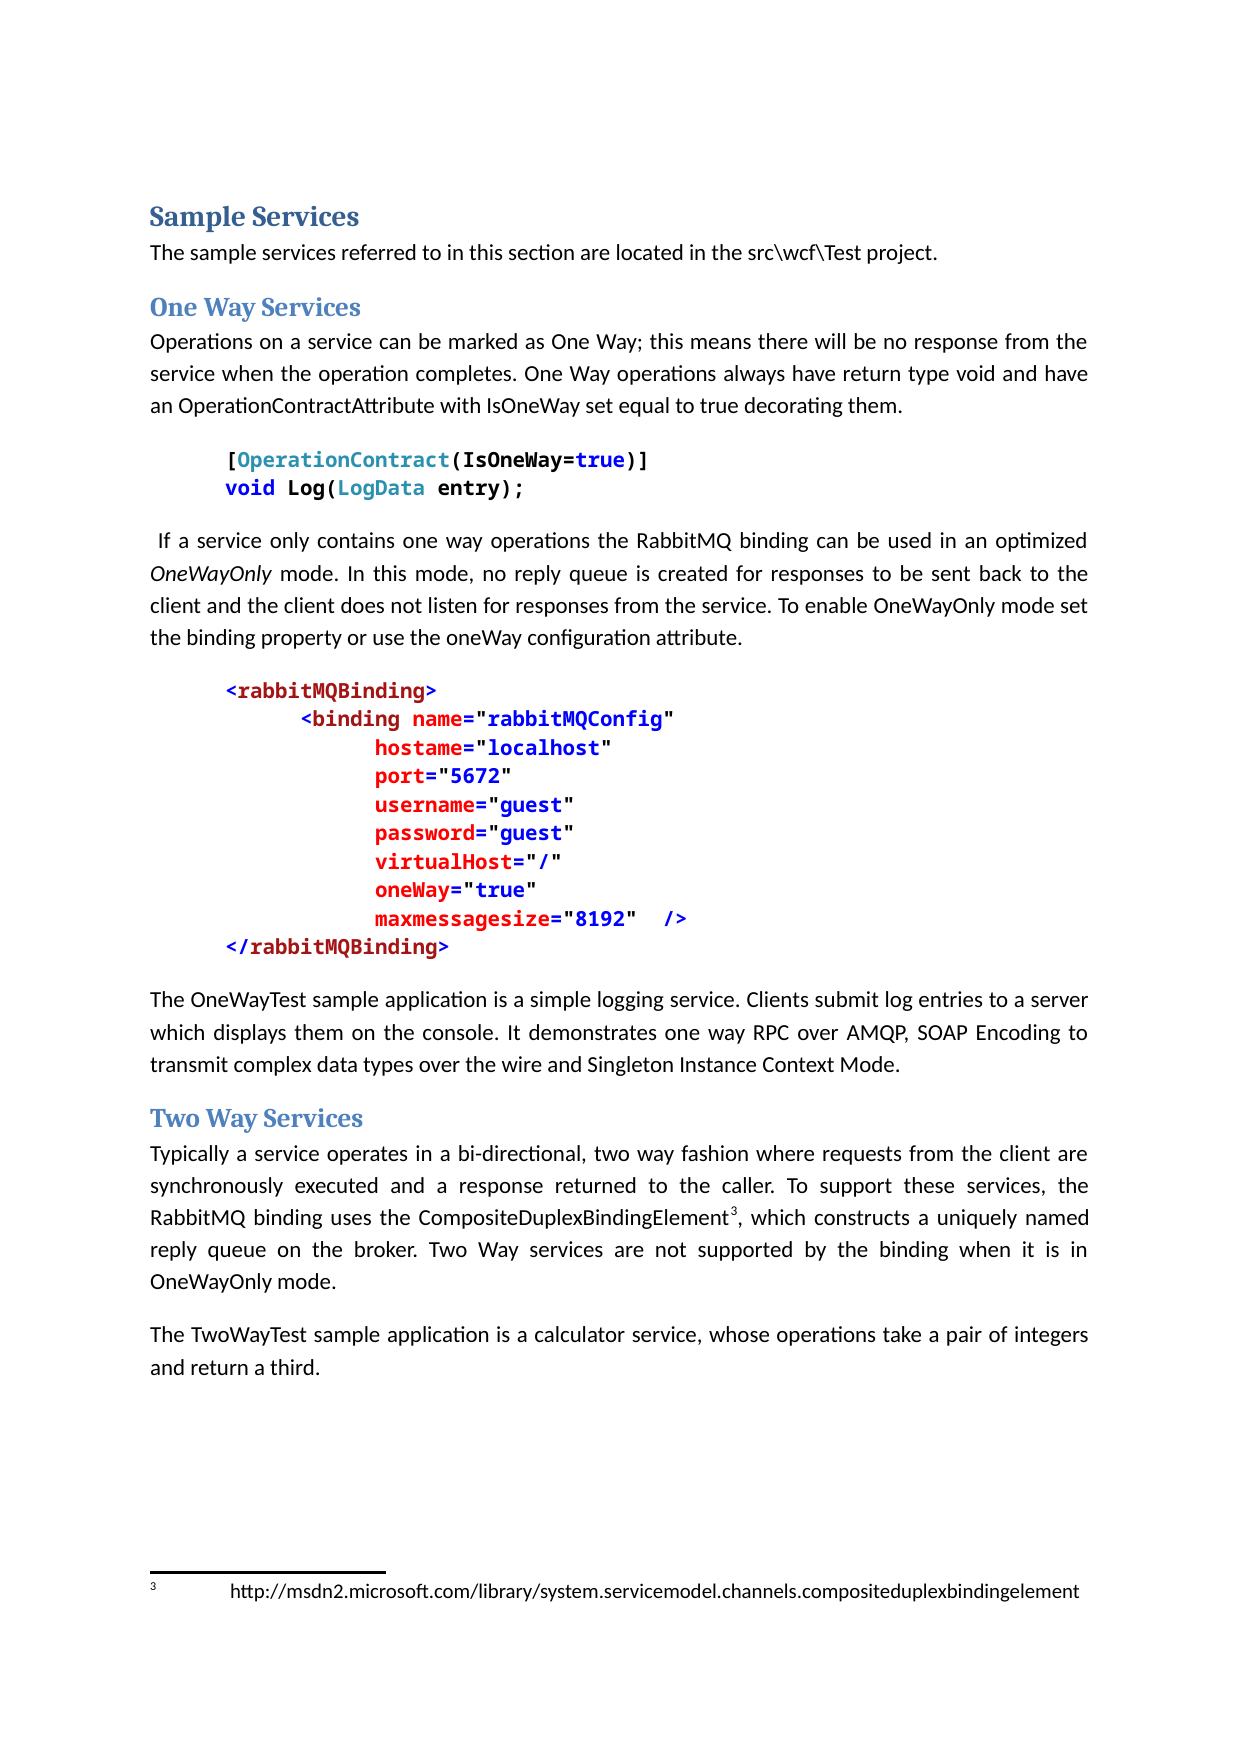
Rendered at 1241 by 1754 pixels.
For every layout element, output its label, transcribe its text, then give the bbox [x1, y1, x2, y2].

subtitle Sample Services [150, 200, 1090, 233]
subtitle One Way Services [150, 292, 1090, 323]
text oneWay="true" [375, 875, 1090, 904]
text The TwoWayTest sample application is a calculator service, whose operations take a pair of integers and return a third. [150, 1320, 1090, 1381]
text maxmessagesize="8192" /> [375, 904, 1090, 932]
text void Log(LogData entry); [225, 473, 1090, 502]
text virtualHost="/" [375, 847, 1090, 875]
text <rabbitMQBinding> [225, 676, 1090, 704]
text password="guest" [375, 818, 1090, 847]
text [OperationContract(IsOneWay=true)] [225, 445, 1090, 473]
text port="5672" [375, 761, 1090, 790]
text username="guest" [375, 790, 1090, 818]
text The OneWayTest sample application is a simple logging service. Clients submit log entries to a server which displays them on the console. It demonstrates one way RPC over AMQP, SOAP Encoding to transmit complex data types over the wire and Singleton Instance Context Mode. [150, 986, 1090, 1078]
text If a service only contains one way operations the RabbitMQ binding can be used in an optimized OneWayOnly mode. In this mode, no reply queue is created for responses to be sent back to the client and the client does not listen for responses from the service. To enable OneWayOnly mode set the binding property or use the oneWay configuration attribute. [150, 527, 1090, 651]
text </rabbitMQBinding> [225, 932, 1090, 961]
text Typically a service operates in a bi-directional, two way fashion where requests from the client are synchronously executed and a response returned to the caller. To support these services, the RabbitMQ binding uses the CompositeDuplexBindingElement, which constructs a uniquely named reply queue on the broker. Two Way services are not supported by the binding when it is in OneWayOnly mode. [150, 1139, 1090, 1295]
text The sample services referred to in this section are located in the src\wcf\Test project. [150, 238, 1090, 267]
text Operations on a service can be marked as One Way; this means there will be no response from the service when the operation completes. One Way operations always have return type void and have an OperationContractAttribute with IsOneWay set equal to true decorating them. [150, 327, 1090, 420]
text hostame="localhost" [375, 733, 1090, 761]
subtitle Two Way Services [150, 1103, 1090, 1134]
text <binding name="rabbitMQConfig" [300, 704, 1090, 733]
